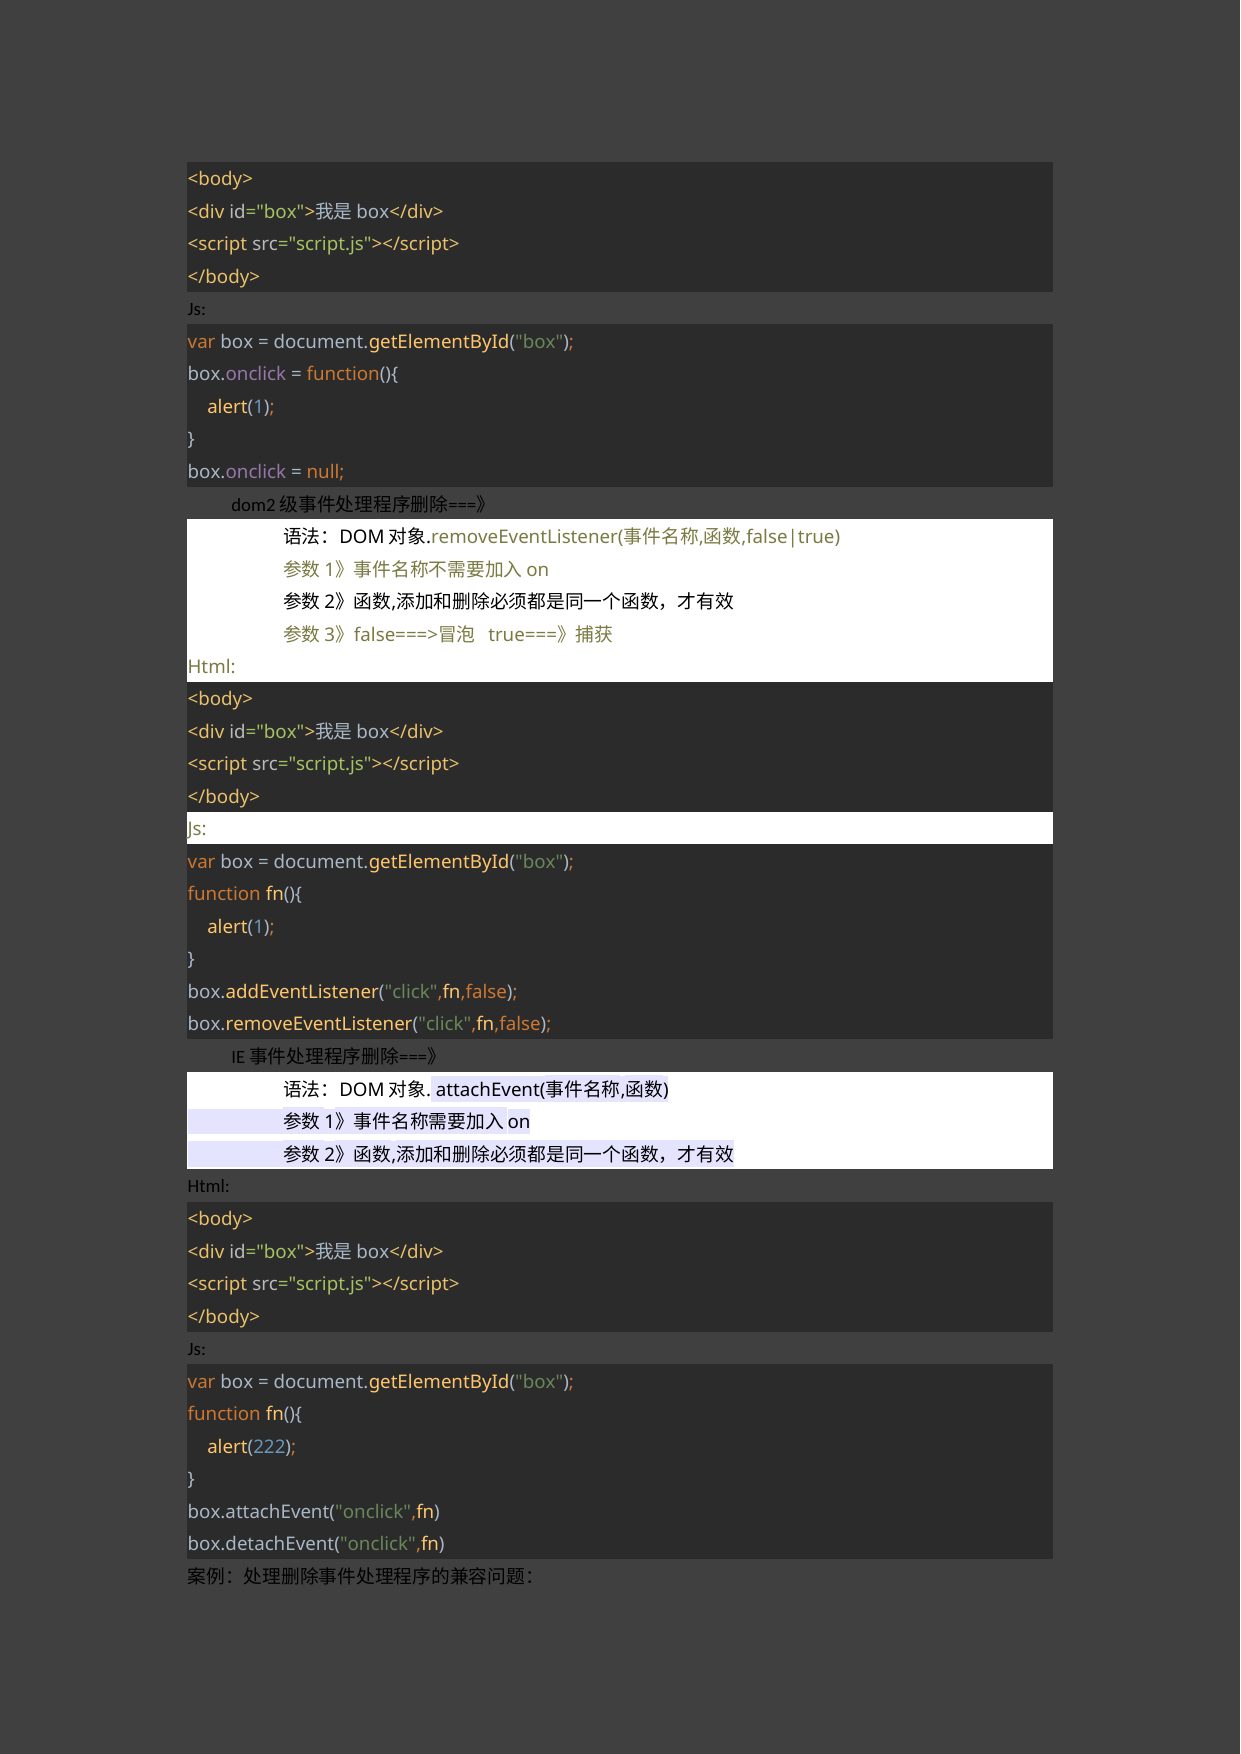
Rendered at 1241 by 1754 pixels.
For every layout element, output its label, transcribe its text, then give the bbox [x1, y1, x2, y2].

text 语法：DOM对象.removeEventListener(事件名称,函数,false|true) [187, 519, 1053, 552]
text 语法：DOM对象. attachEvent(事件名称,函数) [187, 1072, 1053, 1104]
text 案例：处理删除事件处理程序的兼容问题： [187, 1559, 1053, 1592]
text 参数2》函数,添加和删除必须都是同一个函数，才有效 [187, 584, 1053, 617]
text var box = document.getElementById("box"); function fn(){ alert(222); } box.attachEvent("onclick",fn) box.detachEvent("onclick",fn) [187, 1364, 1053, 1559]
text <body> <div id="box">我是box</div> <script src="script.js"></script> </body> [187, 682, 1053, 812]
text 参数1》事件名称不需要加入on [187, 552, 1053, 584]
text 参数3》false===>冒泡 true===》捕获 [187, 617, 1053, 649]
text Js: [187, 292, 1053, 324]
text dom2级事件处理程序删除===》 [187, 487, 1053, 519]
text IE事件处理程序删除===》 [187, 1039, 1053, 1072]
text var box = document.getElementById("box"); function fn(){ alert(1); } box.addEventListener("click",fn,false); box.removeEventListener("click",fn,false); [187, 844, 1053, 1039]
text Js: [187, 1332, 1053, 1364]
text 参数1》事件名称需要加入on [187, 1104, 1053, 1137]
text Html: [187, 1169, 1053, 1202]
text var box = document.getElementById("box"); box.onclick = function(){ alert(1); } box.onclick = null; [187, 324, 1053, 487]
text 参数2》函数,添加和删除必须都是同一个函数，才有效 [187, 1137, 1053, 1169]
text Html: [187, 649, 1053, 682]
text Js: [187, 812, 1053, 844]
text <body> <div id="box">我是box</div> <script src="script.js"></script> </body> [187, 162, 1053, 292]
text <body> <div id="box">我是box</div> <script src="script.js"></script> </body> [187, 1202, 1053, 1332]
